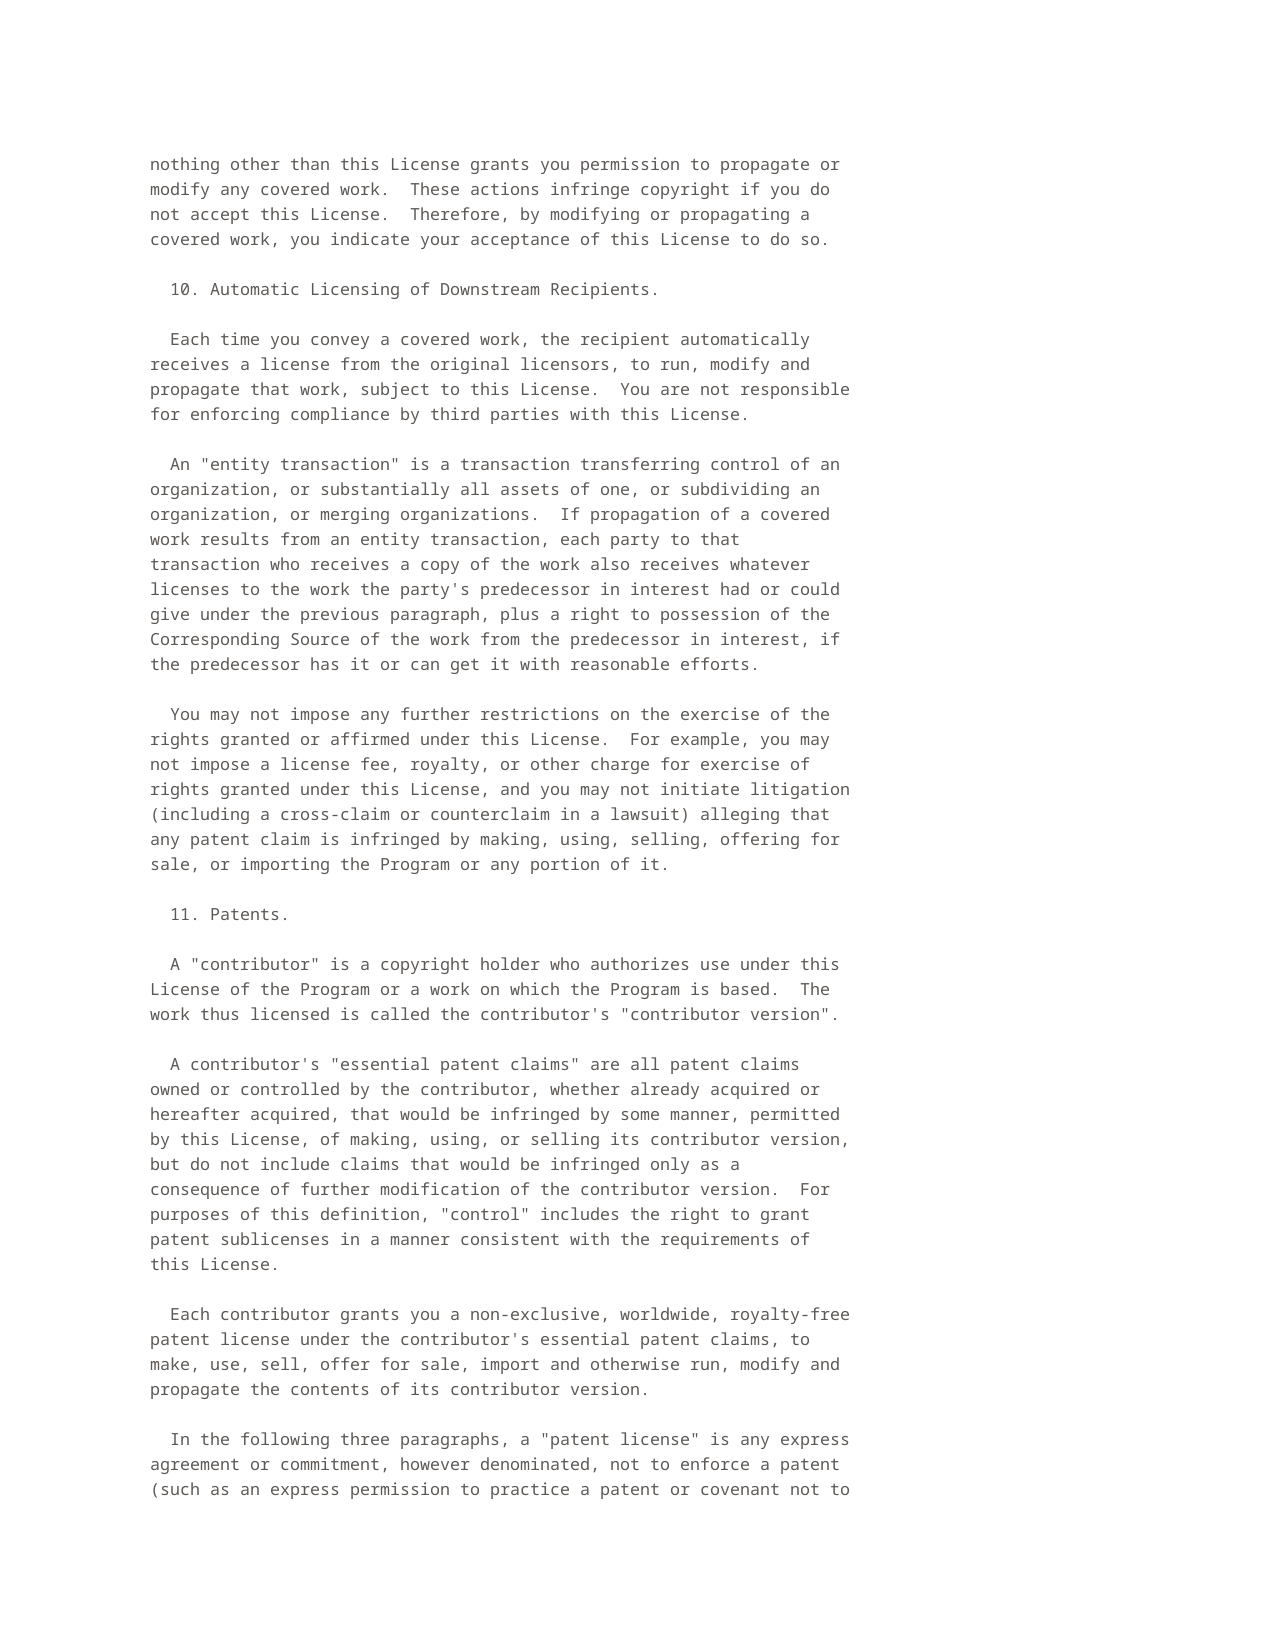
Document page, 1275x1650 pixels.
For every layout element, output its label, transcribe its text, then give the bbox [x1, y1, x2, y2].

text this License. [150, 1250, 1125, 1275]
text 10. Automatic Licensing of Downstream Recipients. [150, 275, 1125, 300]
text nothing other than this License grants you permission to propagate or [150, 150, 1125, 175]
text rights granted or affirmed under this License. For example, you may [150, 725, 1125, 750]
text consequence of further modification of the contributor version. For [150, 1175, 1125, 1200]
text make, use, sell, offer for sale, import and otherwise run, modify and [150, 1350, 1125, 1375]
text but do not include claims that would be infringed only as a [150, 1150, 1125, 1175]
text sale, or importing the Program or any portion of it. [150, 850, 1125, 875]
text work results from an entity transaction, each party to that [150, 525, 1125, 550]
text propagate the contents of its contributor version. [150, 1375, 1125, 1400]
text (including a cross-claim or counterclaim in a lawsuit) alleging that [150, 800, 1125, 825]
text A "contributor" is a copyright holder who authorizes use under this [150, 950, 1125, 975]
text not impose a license fee, royalty, or other charge for exercise of [150, 750, 1125, 775]
text You may not impose any further restrictions on the exercise of the [150, 700, 1125, 725]
text by this License, of making, using, or selling its contributor version, [150, 1125, 1125, 1150]
text organization, or merging organizations. If propagation of a covered [150, 500, 1125, 525]
text not accept this License. Therefore, by modifying or propagating a [150, 200, 1125, 225]
text purposes of this definition, "control" includes the right to grant [150, 1200, 1125, 1225]
text patent license under the contributor's essential patent claims, to [150, 1325, 1125, 1350]
text 11. Patents. [150, 900, 1125, 925]
text licenses to the work the party's predecessor in interest had or could [150, 575, 1125, 600]
text any patent claim is infringed by making, using, selling, offering for [150, 825, 1125, 850]
text hereafter acquired, that would be infringed by some manner, permitted [150, 1100, 1125, 1125]
text A contributor's "essential patent claims" are all patent claims [150, 1050, 1125, 1075]
text for enforcing compliance by third parties with this License. [150, 400, 1125, 425]
text owned or controlled by the contributor, whether already acquired or [150, 1075, 1125, 1100]
text the predecessor has it or can get it with reasonable efforts. [150, 650, 1125, 675]
text covered work, you indicate your acceptance of this License to do so. [150, 225, 1125, 250]
text work thus licensed is called the contributor's "contributor version". [150, 1000, 1125, 1025]
text patent sublicenses in a manner consistent with the requirements of [150, 1225, 1125, 1250]
text organization, or substantially all assets of one, or subdividing an [150, 475, 1125, 500]
text Corresponding Source of the work from the predecessor in interest, if [150, 625, 1125, 650]
text Each contributor grants you a non-exclusive, worldwide, royalty-free [150, 1300, 1125, 1325]
text (such as an express permission to practice a patent or covenant not to [150, 1475, 1125, 1500]
text give under the previous paragraph, plus a right to possession of the [150, 600, 1125, 625]
text receives a license from the original licensors, to run, modify and [150, 350, 1125, 375]
text In the following three paragraphs, a "patent license" is any express [150, 1425, 1125, 1450]
text transaction who receives a copy of the work also receives whatever [150, 550, 1125, 575]
text rights granted under this License, and you may not initiate litigation [150, 775, 1125, 800]
text modify any covered work. These actions infringe copyright if you do [150, 175, 1125, 200]
text propagate that work, subject to this License. You are not responsible [150, 375, 1125, 400]
text agreement or commitment, however denominated, not to enforce a patent [150, 1450, 1125, 1475]
text Each time you convey a covered work, the recipient automatically [150, 325, 1125, 350]
text An "entity transaction" is a transaction transferring control of an [150, 450, 1125, 475]
text License of the Program or a work on which the Program is based. The [150, 975, 1125, 1000]
